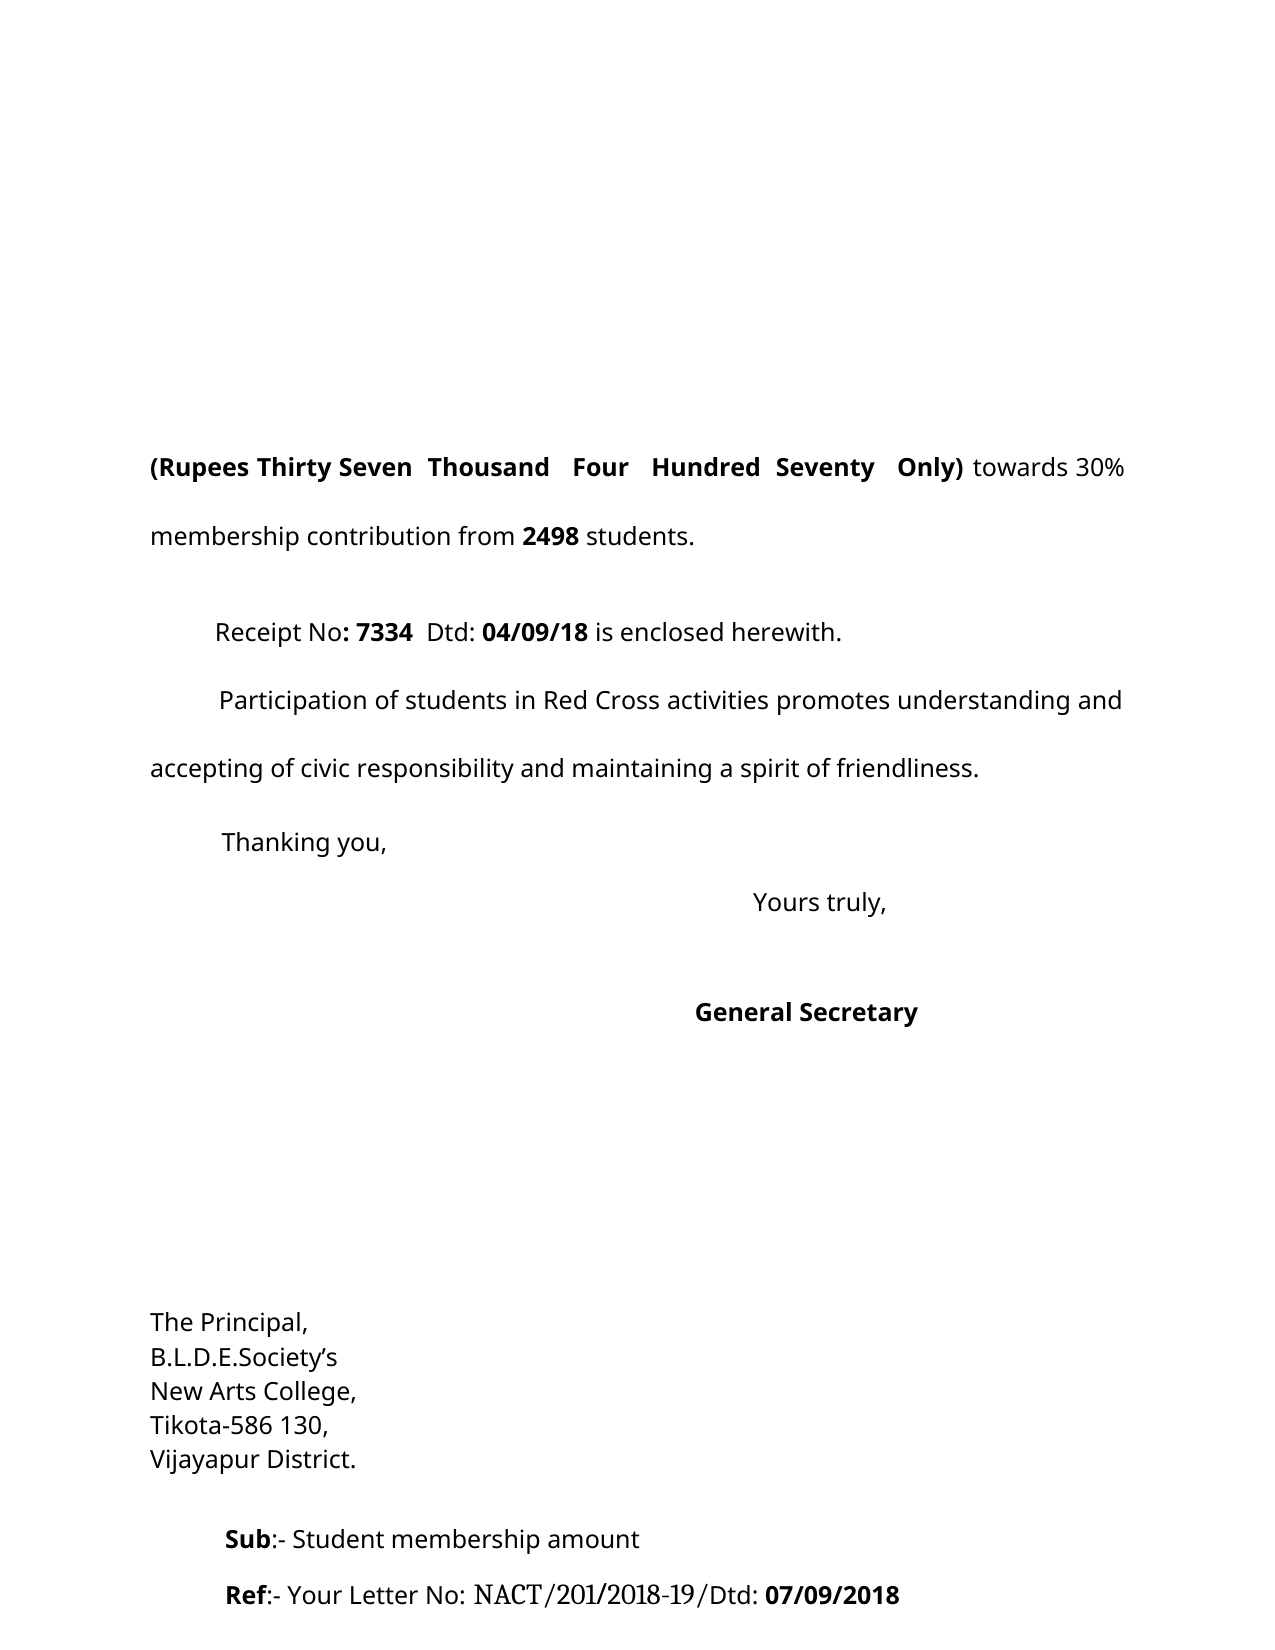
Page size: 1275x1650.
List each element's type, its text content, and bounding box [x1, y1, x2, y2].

text Ref:- Your Letter No: NACT/201/2018-19/Dtd: 07/09/2018 [225, 1573, 1125, 1613]
text Sub:- Student membership amount [225, 1522, 1125, 1556]
text Tikota-586 130, [150, 1407, 1125, 1441]
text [150, 450, 1125, 552]
text Receipt No: 7334 Dtd: 04/09/18 is enclosed herewith. [150, 614, 1125, 649]
text B.L.D.E.Society’s [150, 1339, 1125, 1373]
text General Secretary [150, 995, 1125, 1029]
text Vijayapur District. [150, 1441, 1125, 1475]
text New Arts College, [150, 1373, 1125, 1407]
text Yours truly, [150, 885, 1125, 919]
text The Principal, [150, 1305, 1125, 1339]
text Thanking you, [150, 825, 1125, 859]
text Participation of students in Red Cross activities promotes understanding and accepting of civic responsibility and maintaining a spirit of friendliness. [150, 683, 1125, 785]
